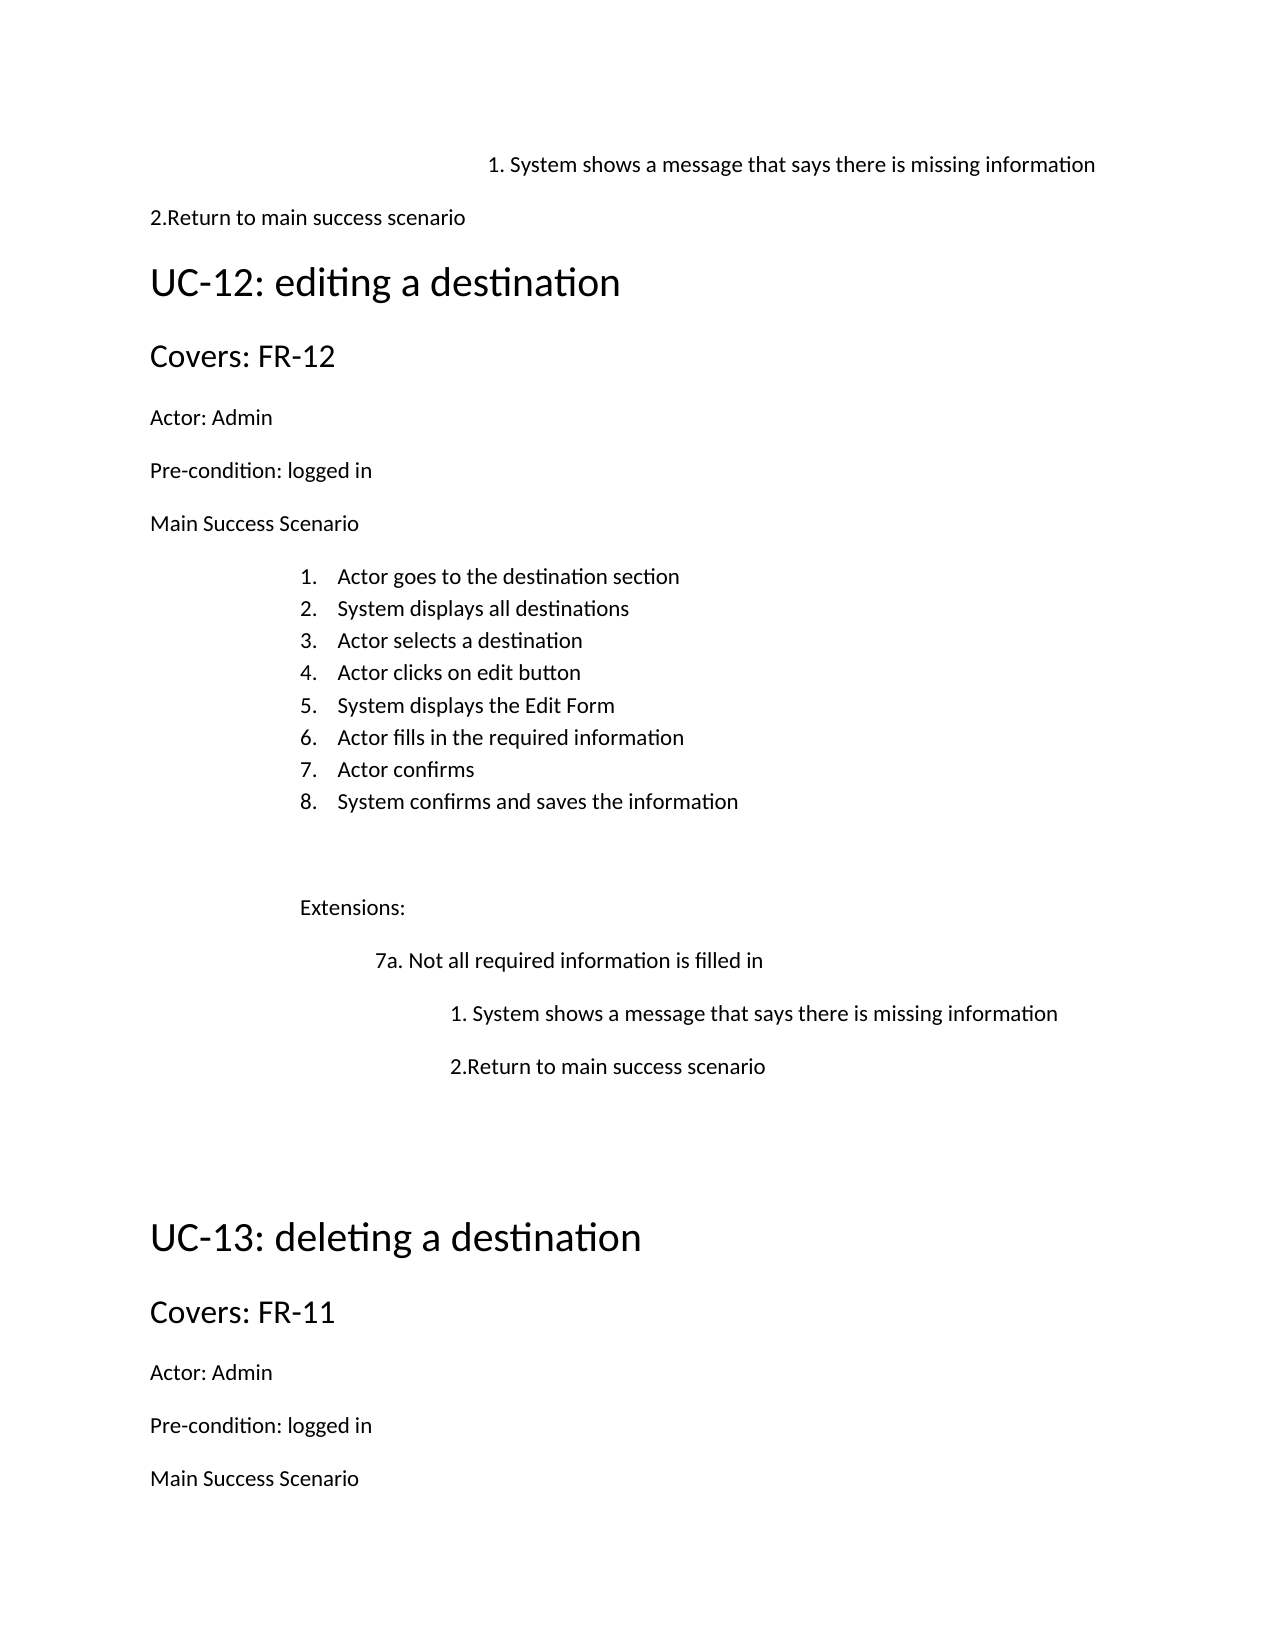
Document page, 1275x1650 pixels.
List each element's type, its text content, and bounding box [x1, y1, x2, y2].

list Actor confirms [300, 755, 1125, 783]
list Actor selects a destination [300, 626, 1125, 654]
list Actor clicks on edit button [300, 658, 1125, 687]
text Pre-condition: logged in [150, 456, 1125, 484]
text Extensions: [300, 893, 1125, 921]
text Actor: Admin [150, 1358, 1125, 1386]
text 2.Return to main success scenario [150, 203, 1125, 231]
text Actor: Admin [150, 403, 1125, 431]
list System displays the Edit Form [300, 691, 1125, 719]
list System displays all destinations [300, 594, 1125, 622]
text Covers: FR-12 [150, 335, 1125, 376]
text UC-13: deleting a destination [150, 1211, 1125, 1262]
text Main Success Scenario [150, 509, 1125, 537]
text Pre-condition: logged in [150, 1411, 1125, 1439]
text 2.Return to main success scenario [375, 1052, 1125, 1080]
text UC-12: editing a destination [150, 256, 1125, 307]
list Actor fills in the required information [300, 723, 1125, 751]
text 1. System shows a message that says there is missing information [375, 999, 1125, 1027]
list System confirms and saves the information [300, 787, 1125, 815]
text 7a. Not all required information is filled in [300, 946, 1125, 974]
text Main Success Scenario [150, 1464, 1125, 1492]
text Covers: FR-11 [150, 1291, 1125, 1331]
list Actor goes to the destination section [300, 562, 1125, 590]
list 1. System shows a message that says there is missing information [487, 150, 1125, 178]
